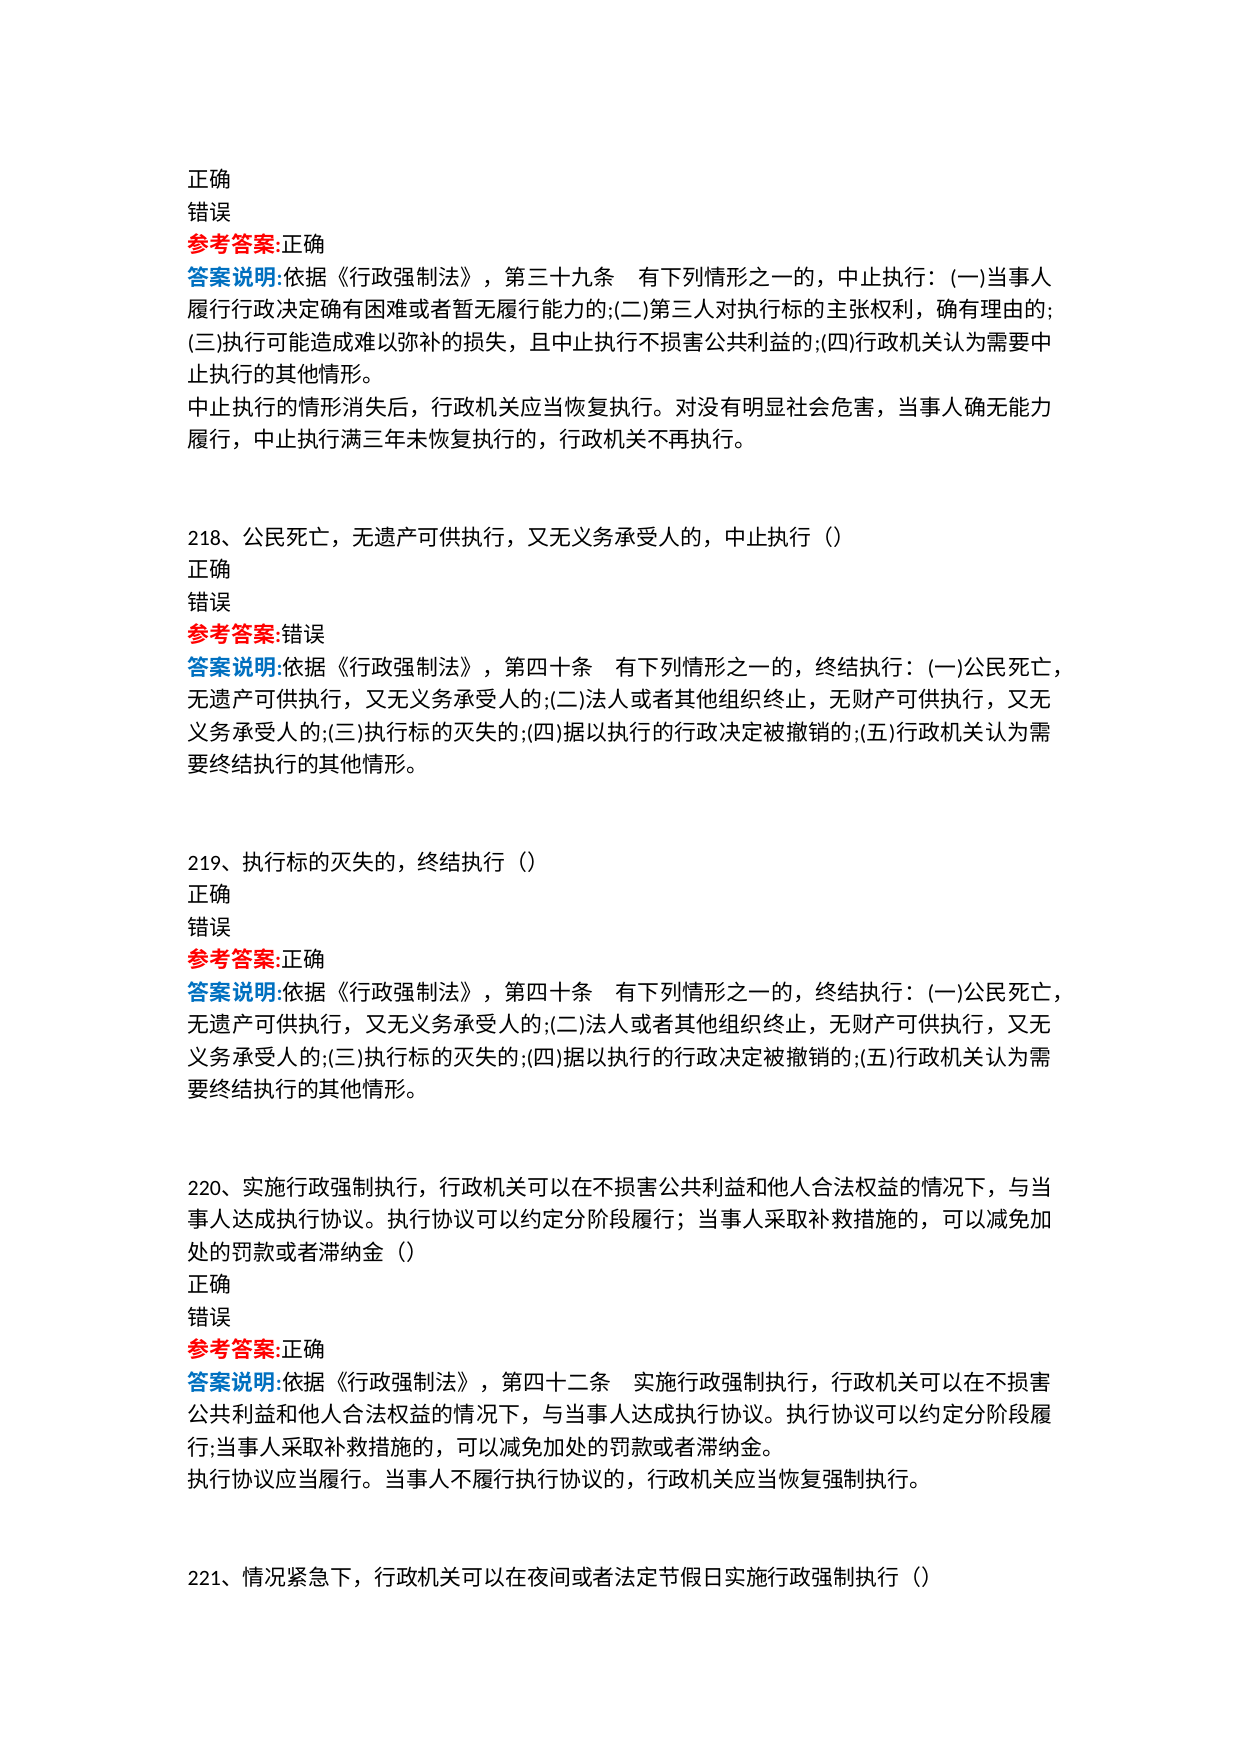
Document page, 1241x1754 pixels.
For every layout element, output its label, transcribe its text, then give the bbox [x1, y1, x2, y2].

text 正确 [187, 1267, 1053, 1299]
text 220、实施行政强制执行，行政机关可以在不损害公共利益和他人合法权益的情况下，与当事人达成执行协议。执行协议可以约定分阶段履行；当事人采取补救措施的，可以减免加处的罚款或者滞纳金（） [187, 1169, 1053, 1267]
text 221、情况紧急下，行政机关可以在夜间或者法定节假日实施行政强制执行（） [187, 1559, 1053, 1592]
text 错误 [187, 1299, 1053, 1332]
text 219、执行标的灭失的，终结执行（） [187, 844, 1053, 877]
text 218、公民死亡，无遗产可供执行，又无义务承受人的，中止执行（） [187, 519, 1053, 552]
text 正确 [187, 877, 1053, 909]
text 中止执行的情形消失后，行政机关应当恢复执行。对没有明显社会危害，当事人确无能力履行，中止执行满三年未恢复执行的，行政机关不再执行。 [187, 389, 1053, 454]
text 正确 [187, 552, 1053, 584]
text 错误 [187, 909, 1053, 942]
text 参考答案:正确 [187, 1332, 1053, 1364]
text 正确 [187, 162, 1053, 194]
text 答案说明:依据《行政强制法》，第三十九条 有下列情形之一的，中止执行：(一)当事人履行行政决定确有困难或者暂无履行能力的;(二)第三人对执行标的主张权利，确有理由的;(三)执行可能造成难以弥补的损失，且中止执行不损害公共利益的;(四)行政机关认为需要中止执行的其他情形。 [187, 259, 1053, 389]
text 参考答案:正确 [187, 942, 1053, 974]
text 参考答案:正确 [187, 227, 1053, 259]
text 执行协议应当履行。当事人不履行执行协议的，行政机关应当恢复强制执行。 [187, 1462, 1053, 1494]
text 答案说明:依据《行政强制法》，第四十二条 实施行政强制执行，行政机关可以在不损害公共利益和他人合法权益的情况下，与当事人达成执行协议。执行协议可以约定分阶段履行;当事人采取补救措施的，可以减免加处的罚款或者滞纳金。 [187, 1364, 1053, 1462]
text 错误 [187, 194, 1053, 227]
text 参考答案:错误 [187, 617, 1053, 649]
text 答案说明:依据《行政强制法》，第四十条 有下列情形之一的，终结执行：(一)公民死亡，无遗产可供执行，又无义务承受人的;(二)法人或者其他组织终止，无财产可供执行，又无义务承受人的;(三)执行标的灭失的;(四)据以执行的行政决定被撤销的;(五)行政机关认为需要终结执行的其他情形。 [187, 649, 1053, 779]
text 错误 [187, 584, 1053, 617]
text 答案说明:依据《行政强制法》，第四十条 有下列情形之一的，终结执行：(一)公民死亡，无遗产可供执行，又无义务承受人的;(二)法人或者其他组织终止，无财产可供执行，又无义务承受人的;(三)执行标的灭失的;(四)据以执行的行政决定被撤销的;(五)行政机关认为需要终结执行的其他情形。 [187, 974, 1053, 1104]
